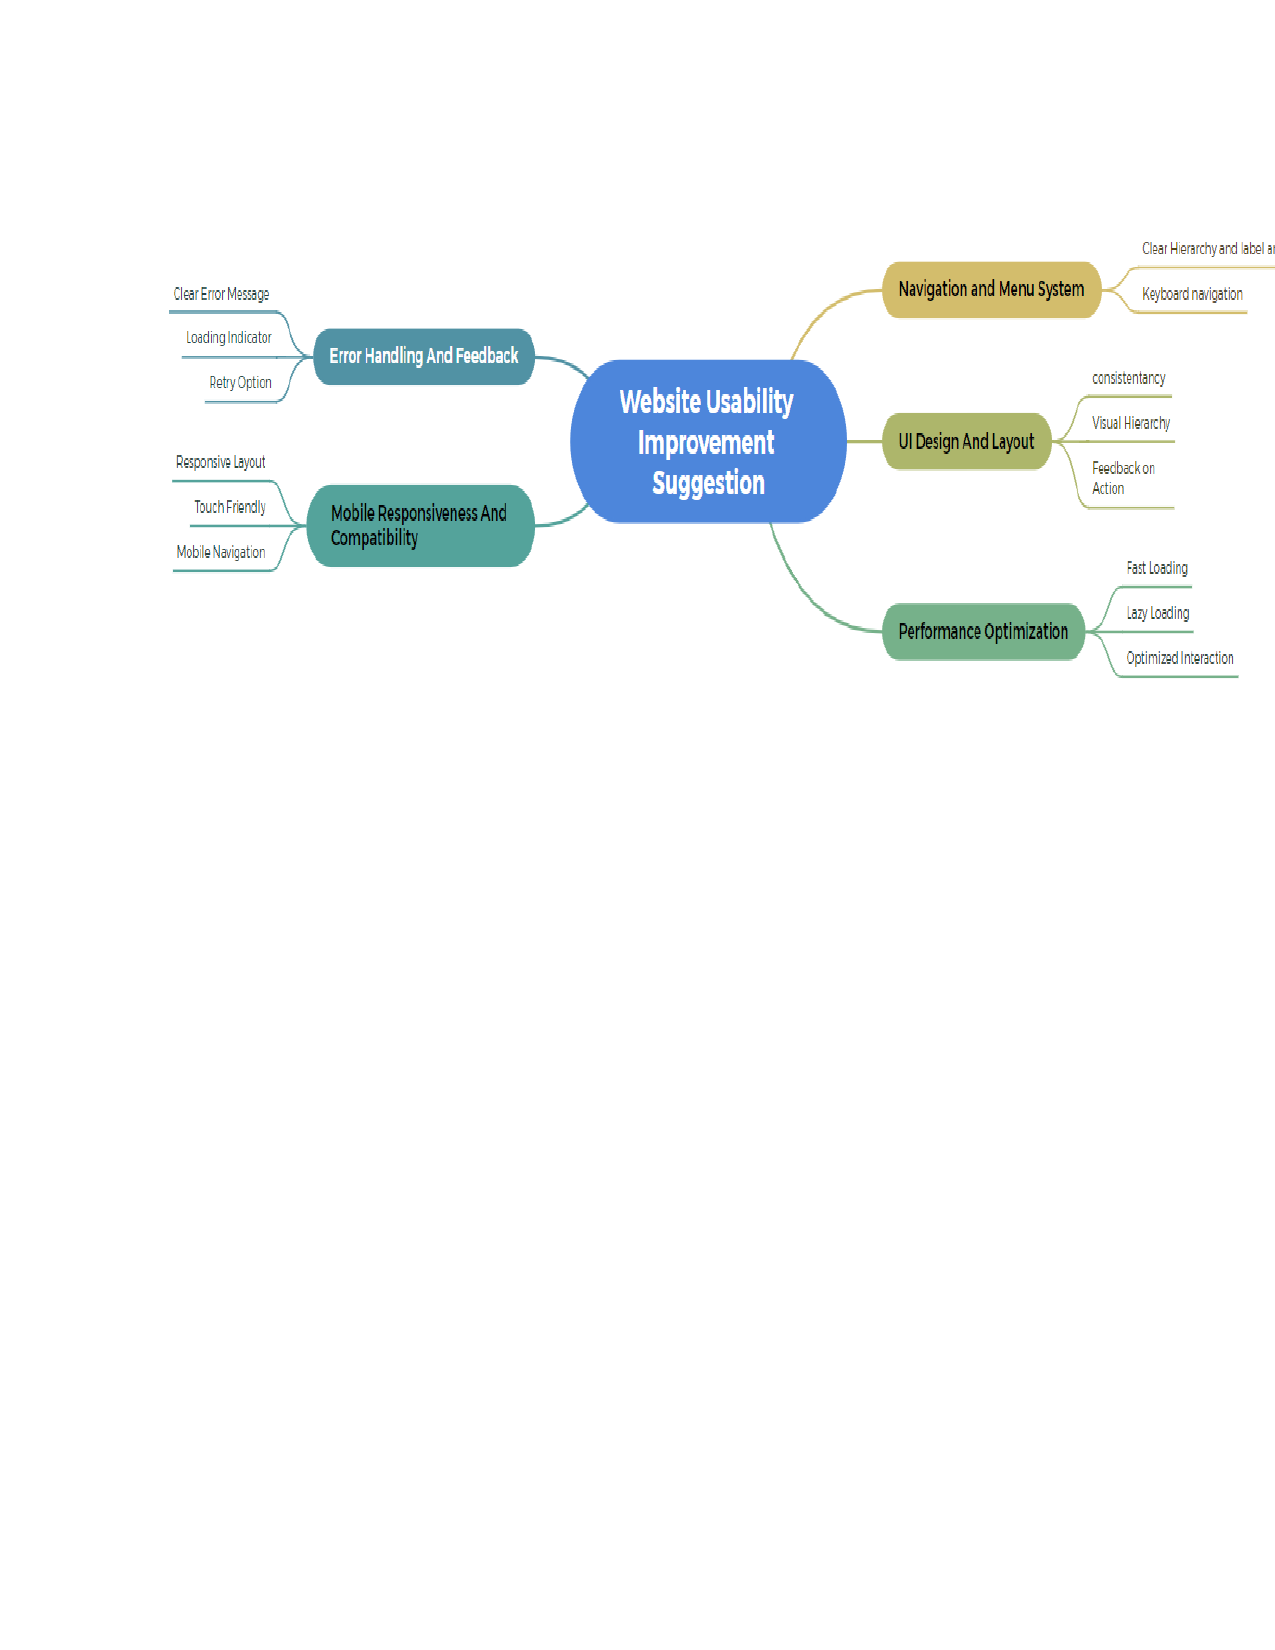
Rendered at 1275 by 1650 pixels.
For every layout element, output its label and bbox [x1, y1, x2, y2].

picture [150, 150, 1275, 683]
